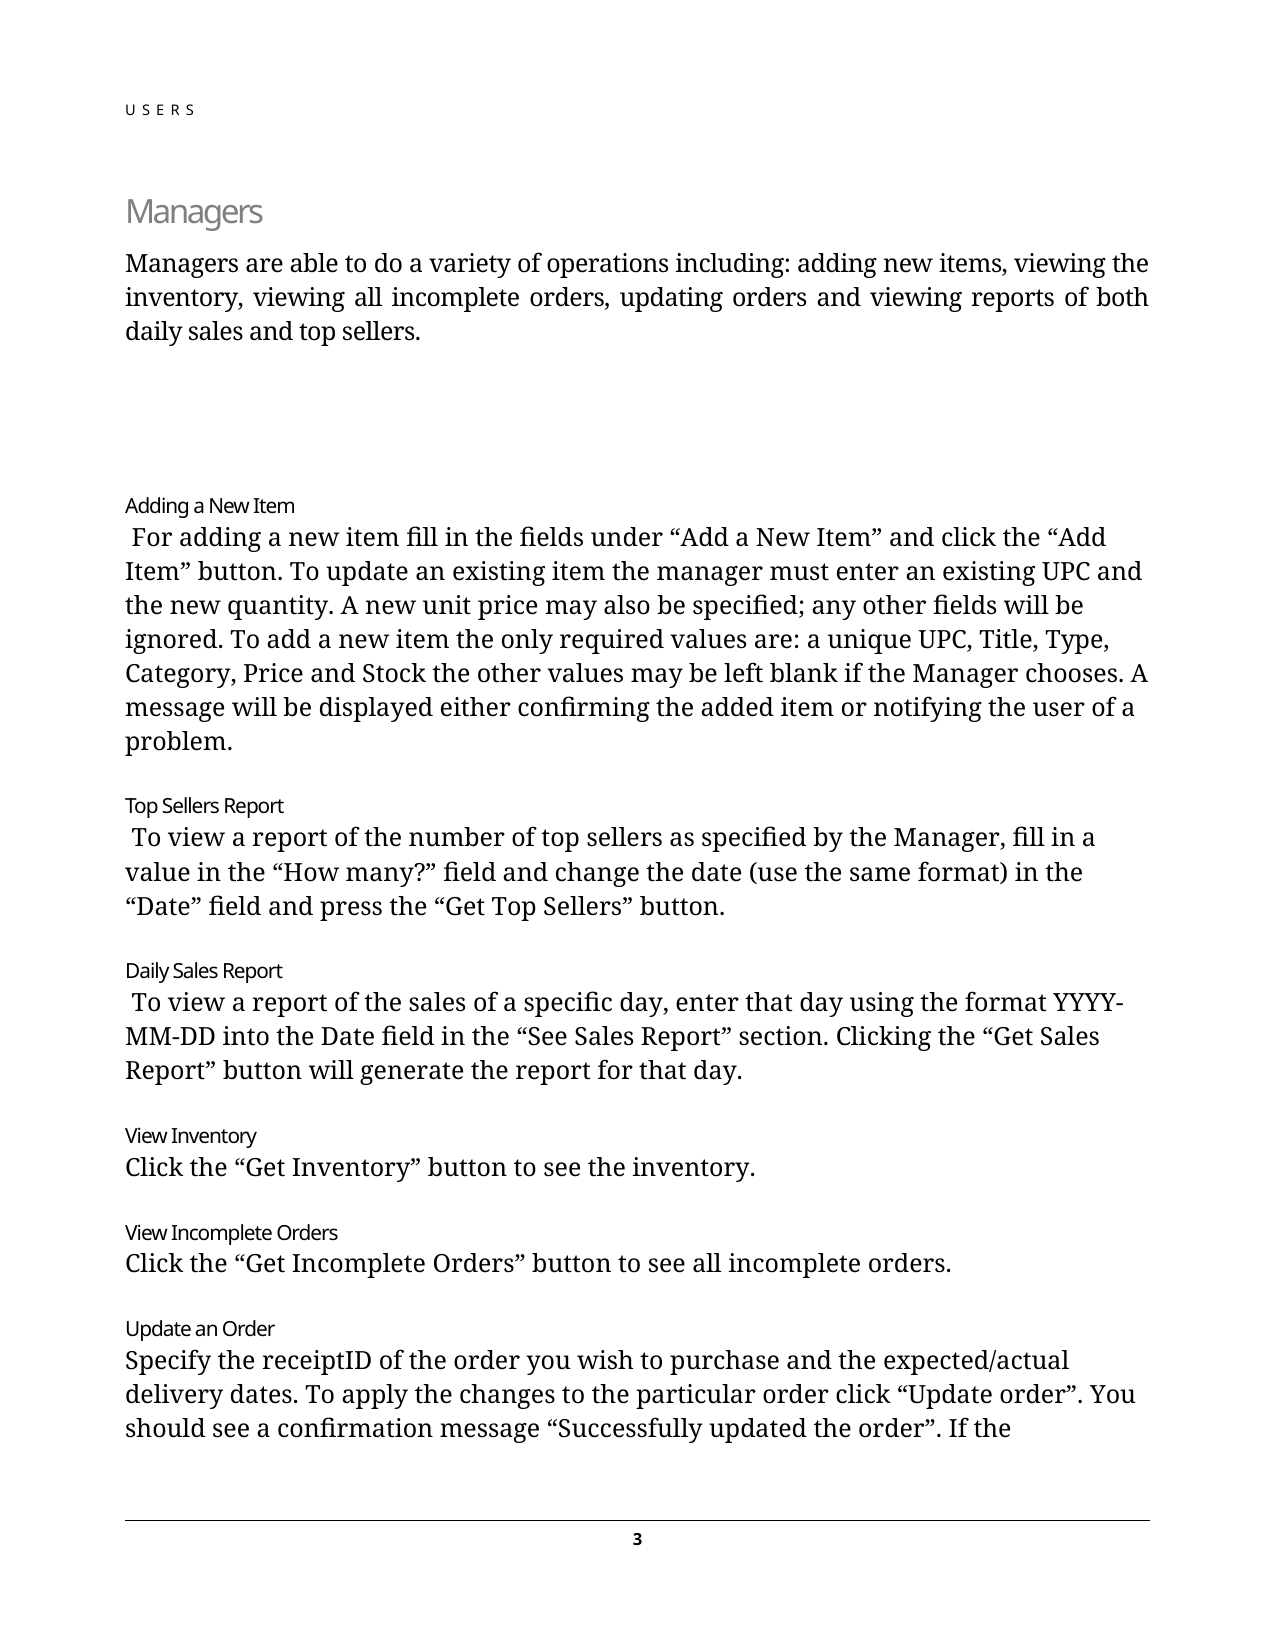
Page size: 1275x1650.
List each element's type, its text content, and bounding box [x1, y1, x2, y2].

subtitle Update an Order [125, 1314, 1150, 1343]
text Click the “Get Incomplete Orders” button to see all incomplete orders. [125, 1246, 1150, 1280]
subtitle Adding a New Item [125, 491, 1150, 519]
subtitle Top Sellers Report [125, 792, 1150, 820]
subtitle Managers [125, 187, 1150, 233]
text To view a report of the number of top sellers as specified by the Manager, fill in a value in the “How many?” field and change the date (use the same format) in the “Date” field and press the “Get Top Sellers” button. [125, 820, 1150, 922]
subtitle View Incomplete Orders [125, 1218, 1150, 1246]
text Click the “Get Inventory” button to see the inventory. [125, 1149, 1150, 1183]
subtitle View Inventory [125, 1121, 1150, 1149]
subtitle Daily Sales Report [125, 956, 1150, 985]
text For adding a new item fill in the fields under “Add a New Item” and click the “Add Item” button. To update an existing item the manager must enter an existing UPC and the new quantity. A new unit price may also be specified; any other fields will be ignored. To add a new item the only required values are: a unique UPC, Title, Type, Category, Price and Stock the other values may be left blank if the Manager chooses. A message will be displayed either confirming the added item or notifying the user of a problem. [125, 519, 1150, 758]
text To view a report of the sales of a specific day, enter that day using the format YYYY-MM-DD into the Date field in the “See Sales Report” section. Clicking the “Get Sales Report” button will generate the report for that day. [125, 985, 1150, 1087]
